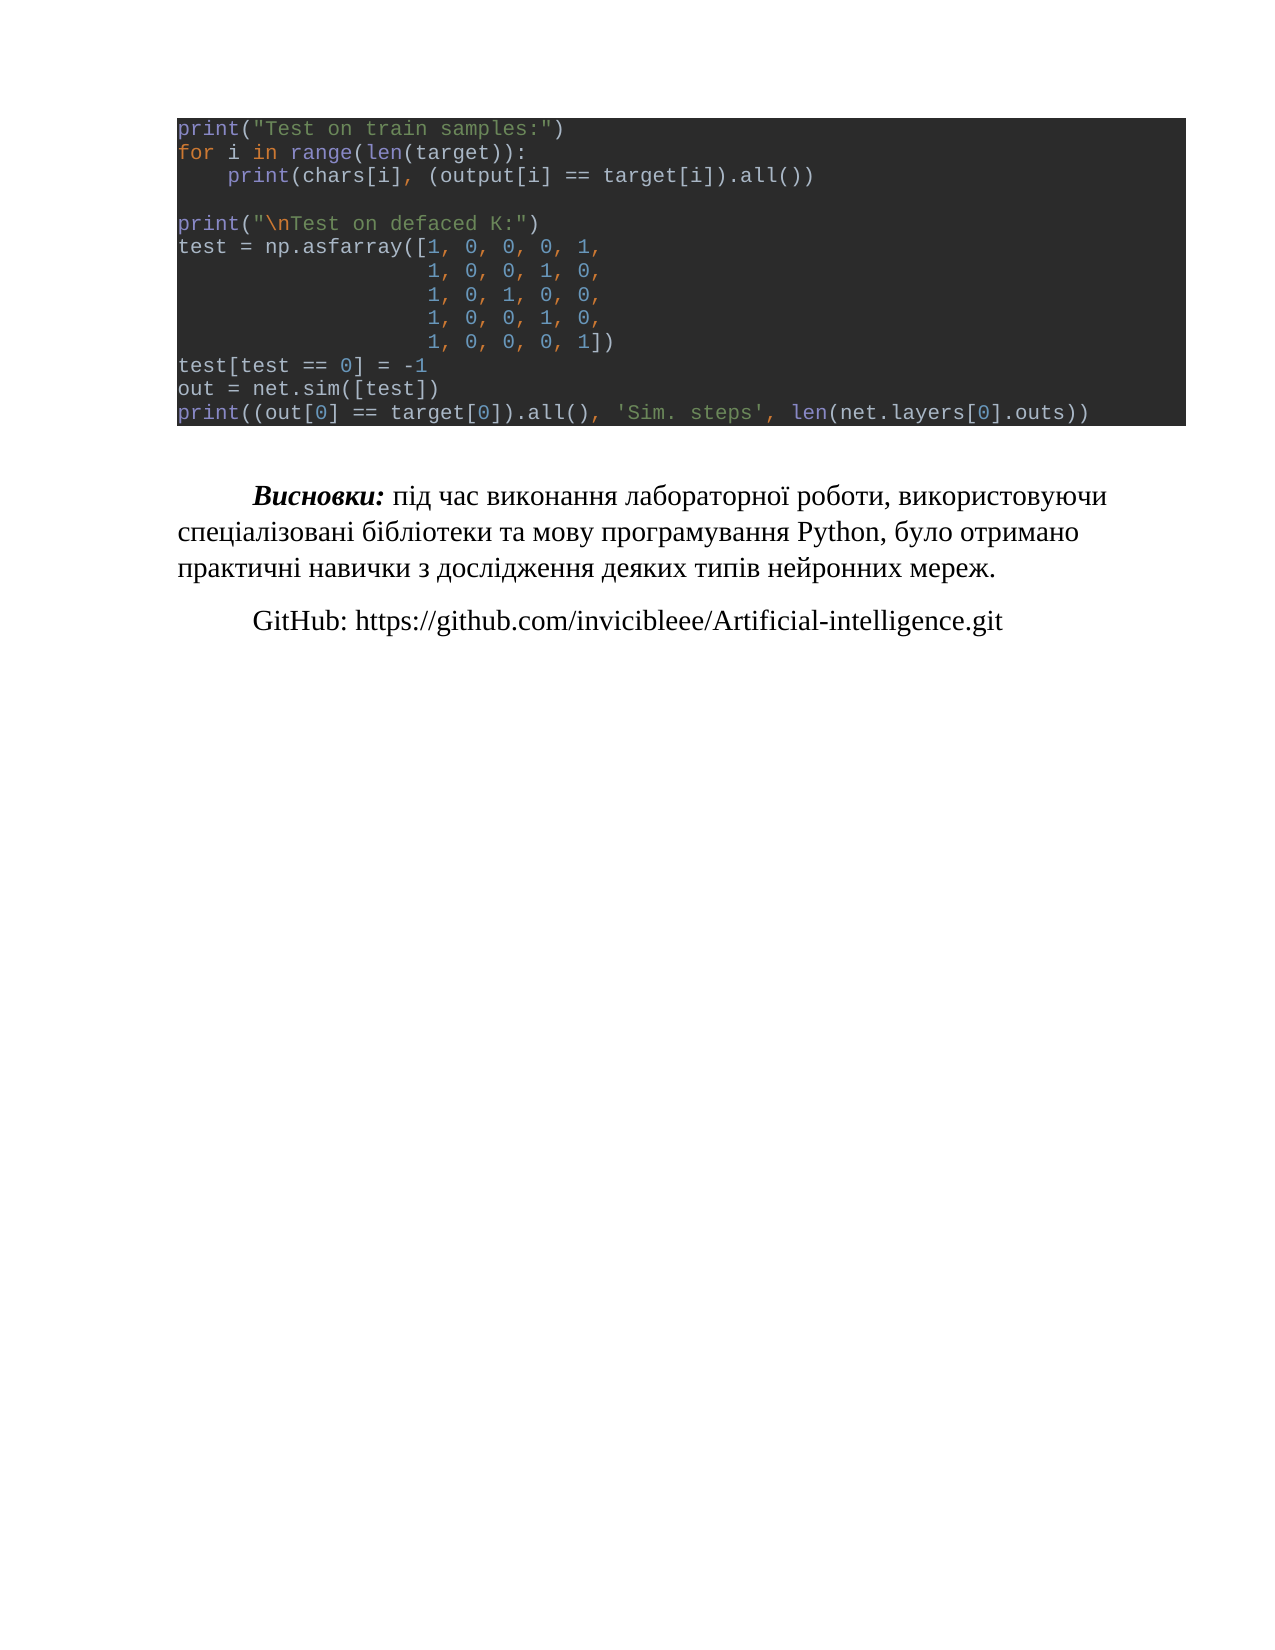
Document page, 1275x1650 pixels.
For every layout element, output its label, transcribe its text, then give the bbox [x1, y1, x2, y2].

text GitHub: https://github.com/invicibleee/Artificial-intelligence.git [177, 603, 1186, 637]
text Висновки: під час виконання лабораторної роботи, використовуючи спеціалізовані бібліотеки та мову програмування Python, було отримано практичні навички з дослідження деяких типів нейронних мереж. [177, 478, 1186, 584]
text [177, 118, 1186, 426]
